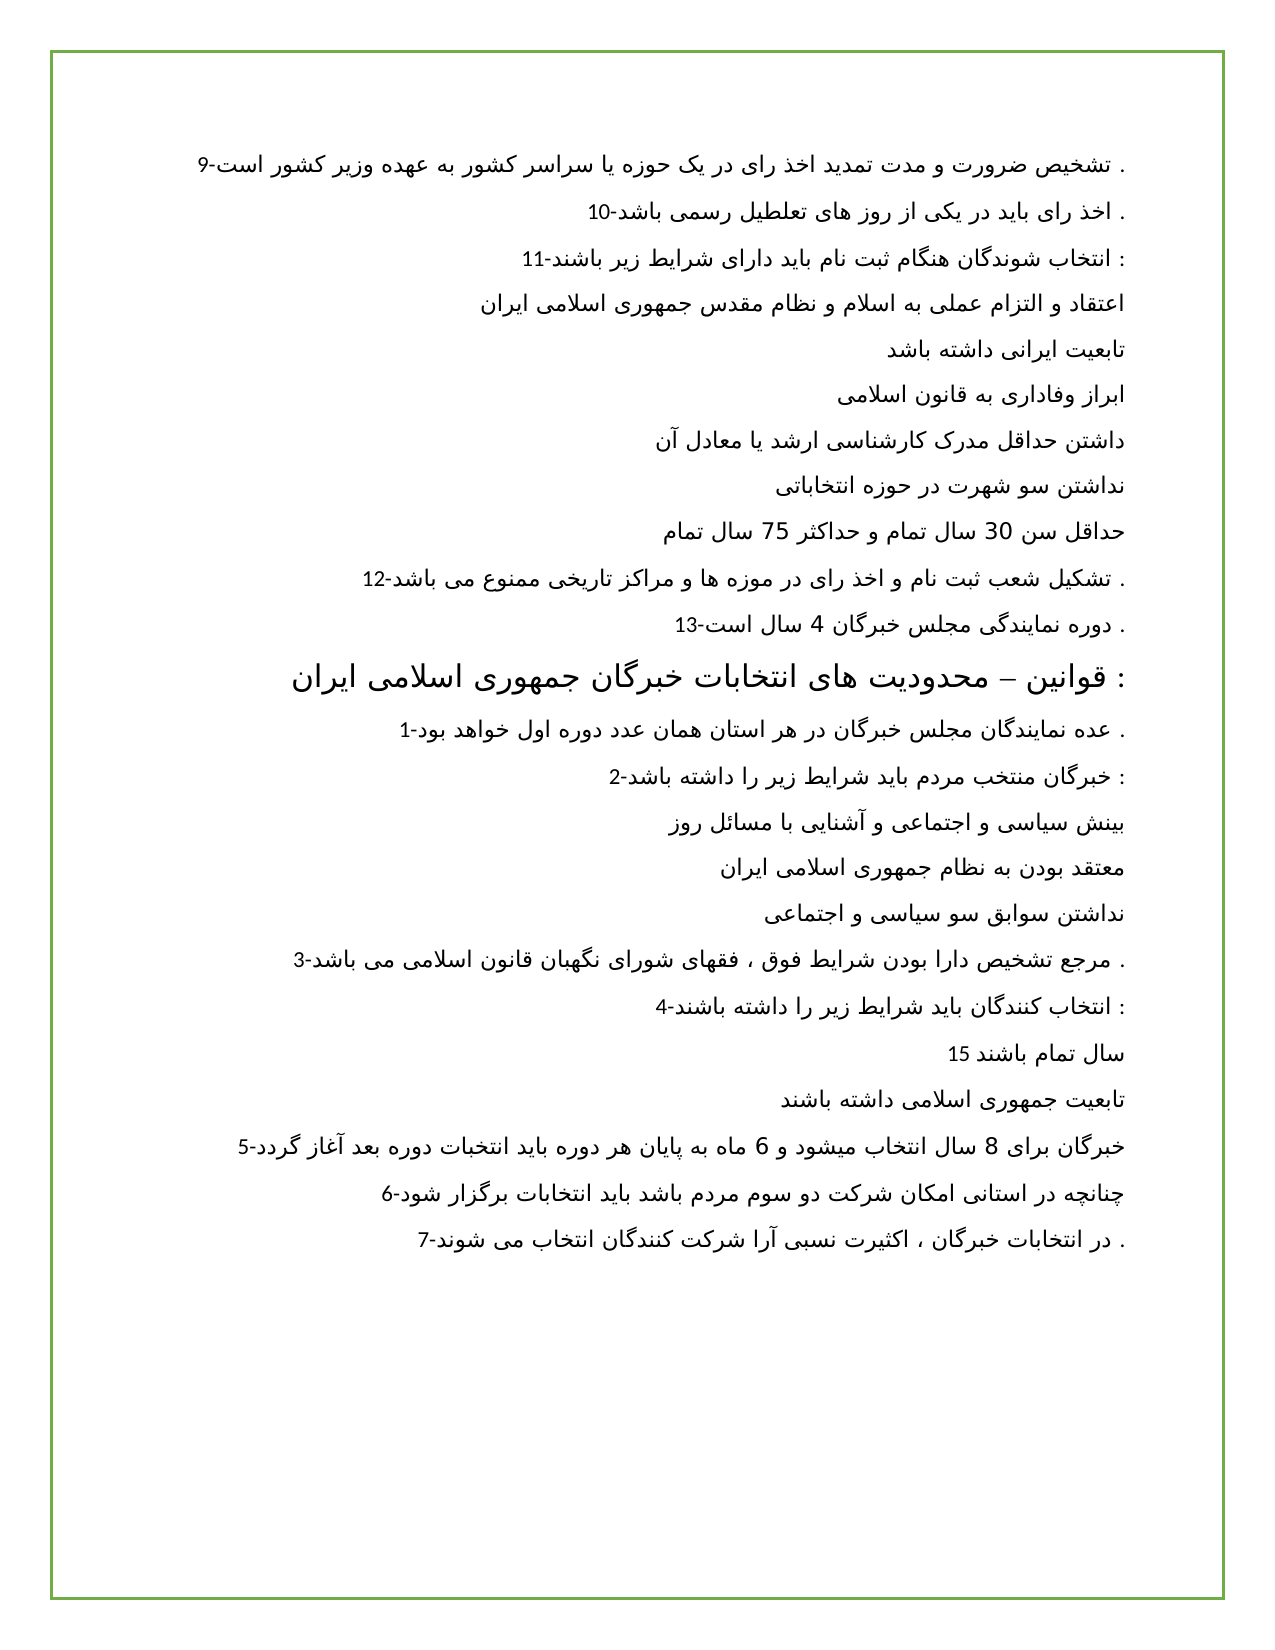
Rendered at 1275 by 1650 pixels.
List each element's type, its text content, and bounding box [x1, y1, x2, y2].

text 2-خبرگان منتخب مردم باید شرایط زیر را داشته باشد : [150, 762, 1125, 790]
text 5-خبرگان برای 8 سال انتخاب میشود و 6 ماه به پایان هر دوره باید انتخبات دوره بعد آغاز گردد [150, 1132, 1125, 1160]
text تابعیت ایرانی داشته باشد [150, 336, 1125, 363]
text 13-دوره نمایندگی مجلس خبرگان 4 سال است . [150, 611, 1125, 639]
text 4-انتخاب کنندگان باید شرایط زیر را داشته باشند : [150, 992, 1125, 1021]
text نداشتن سو شهرت در حوزه انتخاباتی [150, 473, 1125, 499]
text حداقل سن 30 سال تمام و حداکثر 75 سال تمام [150, 518, 1125, 545]
text 6-چنانچه در استانی امکان شرکت دو سوم مردم باشد باید انتخابات برگزار شود [150, 1179, 1125, 1207]
text داشتن حداقل مدرک کارشناسی ارشد یا معادل آن [150, 427, 1125, 454]
text 15 سال تمام باشند [150, 1039, 1125, 1067]
text 11-انتخاب شوندگان هنگام ثبت نام باید دارای شرایط زیر باشند : [150, 244, 1125, 272]
text تابعیت جمهوری اسلامی داشته باشند [150, 1086, 1125, 1113]
text قوانین – محدودیت های انتخابات خبرگان جمهوری اسلامی ایران : [150, 657, 1125, 696]
text 3-مرجع تشخیص دارا بودن شرایط فوق ، فقهای شورای نگهبان قانون اسلامی می باشد . [150, 946, 1125, 974]
text 9-تشخیص ضرورت و مدت تمدید اخذ رای در یک حوزه یا سراسر کشور به عهده وزیر کشور است . [150, 150, 1125, 178]
text معتقد بودن به نظام جمهوری اسلامی ایران [150, 854, 1125, 881]
text اعتقاد و التزام عملی به اسلام و نظام مقدس جمهوری اسلامی ایران [150, 291, 1125, 317]
text بینش سیاسی و اجتماعی و آشنایی با مسائل روز [150, 809, 1125, 836]
text نداشتن سوابق سو سیاسی و اجتماعی [150, 900, 1125, 927]
text 7-در انتخابات خبرگان ، اکثیرت نسبی آرا شرکت کنندگان انتخاب می شوند . [150, 1226, 1125, 1253]
text 1-عده نمایندگان مجلس خبرگان در هر استان همان عدد دوره اول خواهد بود . [150, 715, 1125, 743]
text ابراز وفاداری به قانون اسلامی [150, 382, 1125, 408]
text 12-تشکیل شعب ثبت نام و اخذ رای در موزه ها و مراکز تاریخی ممنوع می باشد . [150, 564, 1125, 592]
text 10-اخذ رای باید در یکی از روز های تعلطیل رسمی باشد . [150, 197, 1125, 225]
